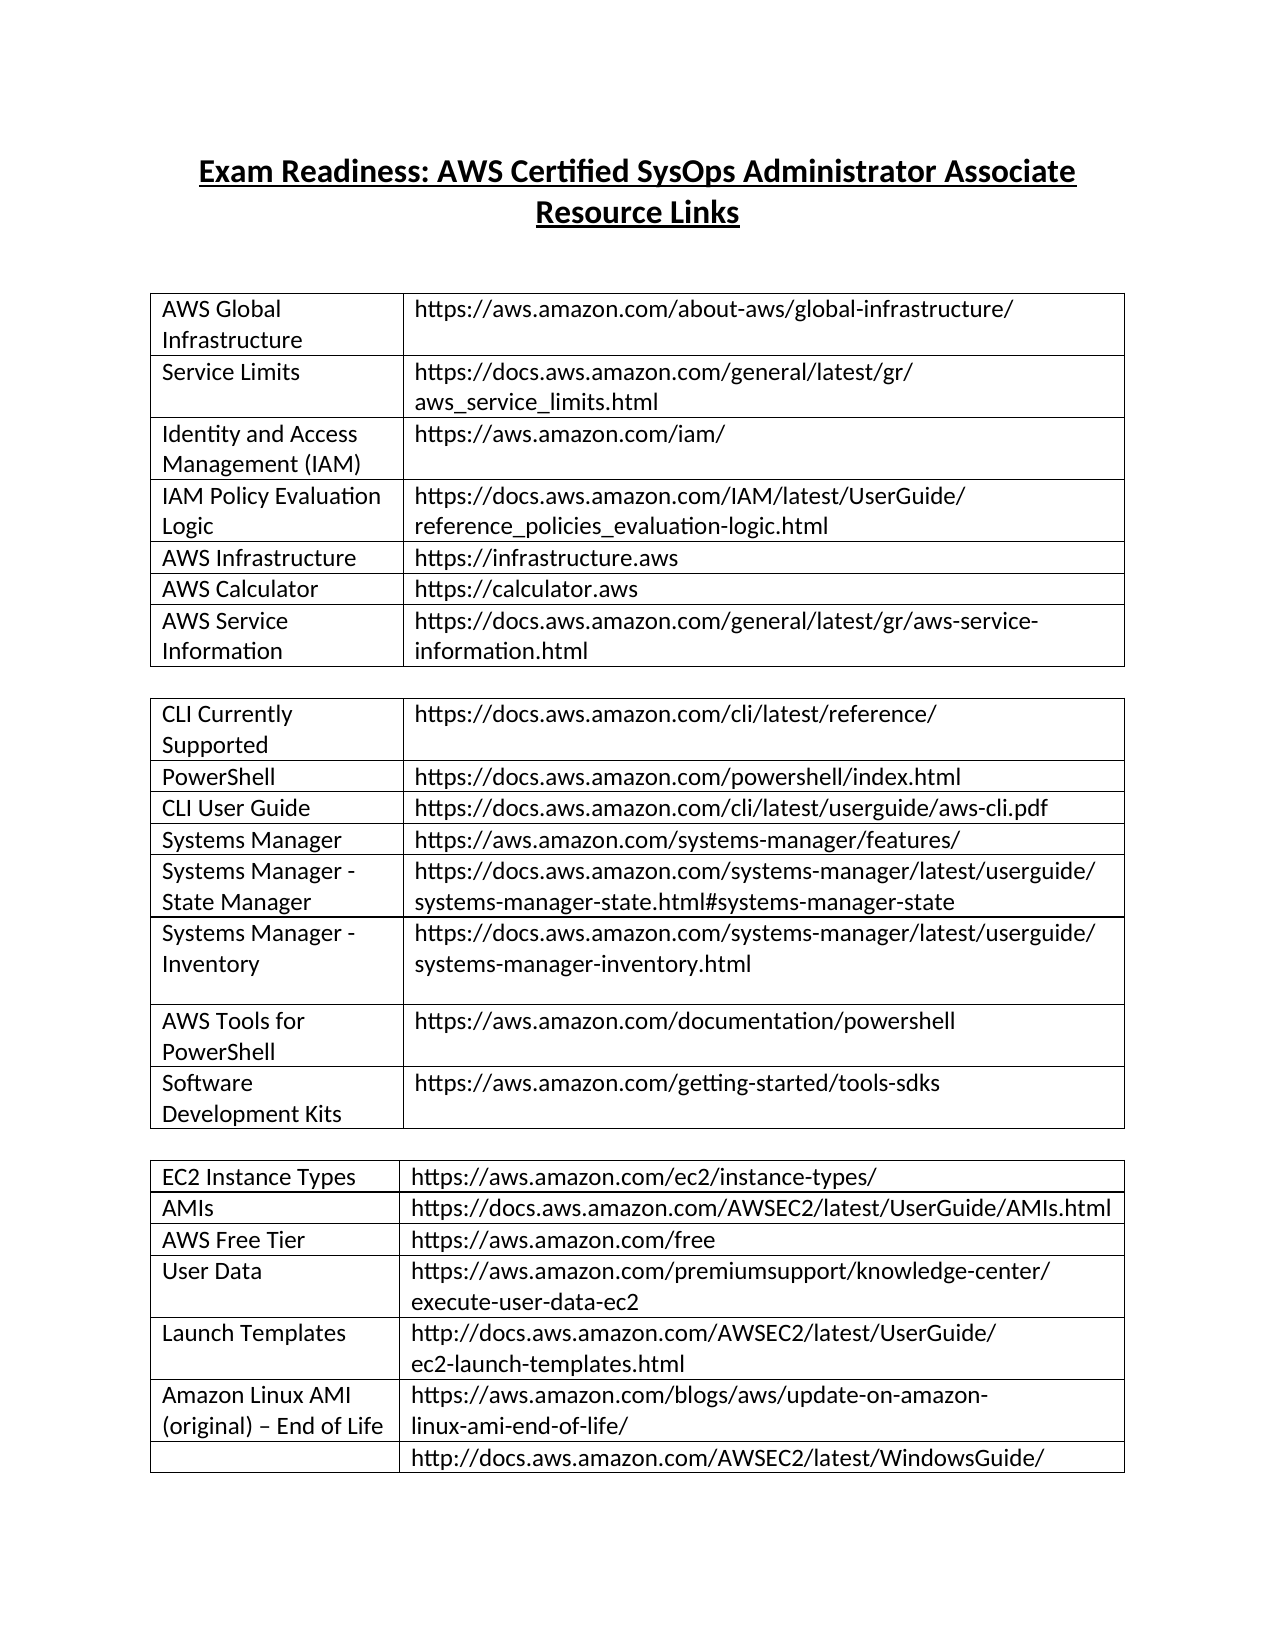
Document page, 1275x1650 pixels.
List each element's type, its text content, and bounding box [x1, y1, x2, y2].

table_header CLI Currently Supported [151, 699, 403, 760]
table_cell AWS Free Tier [151, 1224, 399, 1254]
table_cell Identity and Access Management (IAM) [151, 418, 403, 479]
table_cell https://calculator.aws [404, 574, 1124, 604]
table_cell https://aws.amazon.com/blogs/aws/update-on-amazon- linux-ami-end-of-life/ [400, 1380, 1124, 1441]
table_cell Service Limits [151, 356, 403, 417]
table_header https://aws.amazon.com/about-aws/global-infrastructure/ [404, 294, 1124, 354]
table_header AWS Global Infrastructure [151, 294, 403, 354]
table_cell Amazon Linux AMI (original) – End of Life [151, 1380, 399, 1441]
table_cell Launch Templates [151, 1318, 399, 1379]
table_cell https://aws.amazon.com/systems-manager/features/ [404, 824, 1124, 854]
table_header https://docs.aws.amazon.com/cli/latest/reference/ [404, 699, 1124, 760]
table_cell User Data [151, 1256, 399, 1317]
table_cell Systems Manager [151, 824, 403, 854]
table_cell https://infrastructure.aws [404, 542, 1124, 572]
table_cell Software Development Kits [151, 1067, 403, 1128]
table_cell https://docs.aws.amazon.com/systems-manager/latest/userguide/systems-manager-state.html#systems-manager-state [404, 855, 1124, 916]
table_cell https://docs.aws.amazon.com/AWSEC2/latest/UserGuide/AMIs.html [400, 1193, 1124, 1223]
table_cell PowerShell [151, 761, 403, 791]
table_cell Systems Manager - State Manager [151, 855, 403, 916]
table_header https://aws.amazon.com/ec2/instance-types/ [400, 1161, 1124, 1191]
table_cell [400, 1442, 1124, 1472]
table_cell AWS Infrastructure [151, 542, 403, 572]
table_cell http://docs.aws.amazon.com/AWSEC2/latest/UserGuide/ ec2-launch-templates.html [400, 1318, 1124, 1379]
table_cell https://docs.aws.amazon.com/general/latest/gr/aws_service_limits.html [404, 356, 1124, 417]
table_cell AWS Calculator [151, 574, 403, 604]
table_cell IAM Policy Evaluation Logic [151, 480, 403, 541]
table_cell https://aws.amazon.com/premiumsupport/knowledge-center/execute-user-data-ec2 [400, 1256, 1124, 1317]
table_cell https://docs.aws.amazon.com/systems-manager/latest/userguide/systems-manager-inventory.html [404, 918, 1124, 1004]
table_cell AWS Service Information [151, 605, 403, 666]
table_cell https://docs.aws.amazon.com/general/latest/gr/aws-service-information.html [404, 605, 1124, 666]
table_cell https://docs.aws.amazon.com/cli/latest/userguide/aws-cli.pdf [404, 792, 1124, 823]
table_cell https://aws.amazon.com/free [400, 1224, 1124, 1254]
table_cell https://docs.aws.amazon.com/powershell/index.html [404, 761, 1124, 791]
table_cell AMIs [151, 1193, 399, 1223]
text Resource Links [150, 191, 1125, 231]
table_cell CLI User Guide [151, 792, 403, 823]
table_cell https://aws.amazon.com/iam/ [404, 418, 1124, 479]
table_header EC2 Instance Types [151, 1161, 399, 1191]
table_cell [151, 1442, 399, 1472]
table_cell https://aws.amazon.com/getting-started/tools-sdks [404, 1067, 1124, 1128]
table_cell https://docs.aws.amazon.com/IAM/latest/UserGuide/reference_policies_evaluation-logic.html [404, 480, 1124, 541]
table_cell Systems Manager - Inventory [151, 918, 403, 1004]
text Exam Readiness: AWS Certified SysOps Administrator Associate [150, 150, 1125, 191]
table_cell https://aws.amazon.com/documentation/powershell [404, 1005, 1124, 1066]
table_cell AWS Tools for PowerShell [151, 1005, 403, 1066]
